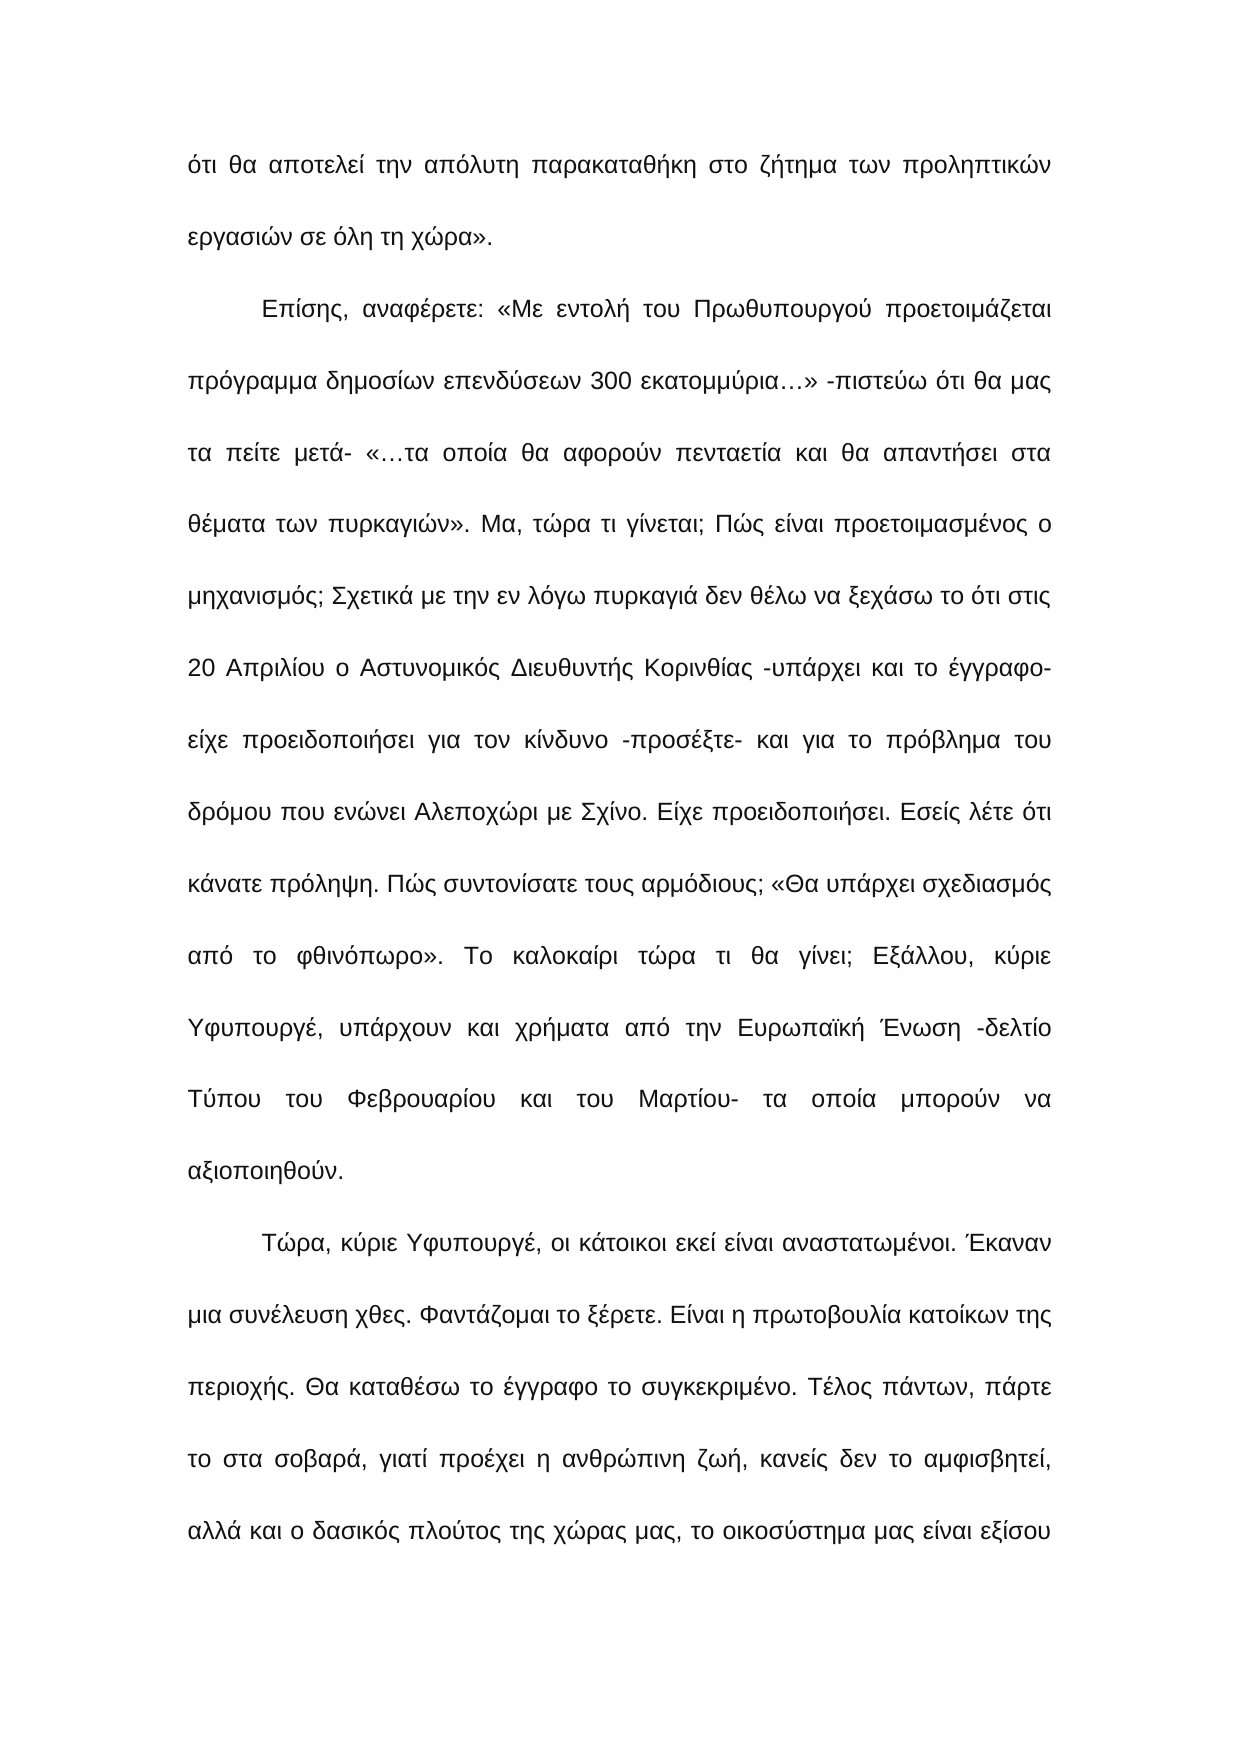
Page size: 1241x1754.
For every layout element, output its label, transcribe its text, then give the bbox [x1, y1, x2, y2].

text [187, 150, 1053, 251]
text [187, 1228, 1053, 1544]
text Επίσης, αναφέρετε: «Με εντολή του Πρωθυπουργού προετοιμάζεται πρόγραμμα δημοσίων επενδύσεων 300 εκατομμύρια…» -πιστεύω ότι θα μας τα πείτε μετά- «…τα οποία θα αφορούν πενταετία και θα απαντήσει στα θέματα των πυρκαγιών». Μα, τώρα τι γίνεται; Πώς είναι προετοιμασμένος ο μηχανισμός; Σχετικά με την εν λόγω πυρκαγιά δεν θέλω να ξεχάσω το ότι στις 20 Απριλίου ο Αστυνομικός Διευθυντής Κορινθίας -υπάρχει και το έγγραφο- είχε προειδοποιήσει για τον κίνδυνο -προσέξτε- και για το πρόβλημα του δρόμου που ενώνει Αλεποχώρι με Σχίνο. Είχε προειδοποιήσει. Εσείς λέτε ότι κάνατε πρόληψη. Πώς συντονίσατε τους αρμόδιους; «Θα υπάρχει σχεδιασμός από το φθινόπωρο». Το καλοκαίρι τώρα τι θα γίνει; Εξάλλου, κύριε Υφυπουργέ, υπάρχουν και χρήματα από την Ευρωπαϊκή Ένωση -δελτίο Τύπου του Φεβρουαρίου και του Μαρτίου- τα οποία μπορούν να αξιοποιηθούν. [187, 294, 1053, 1185]
